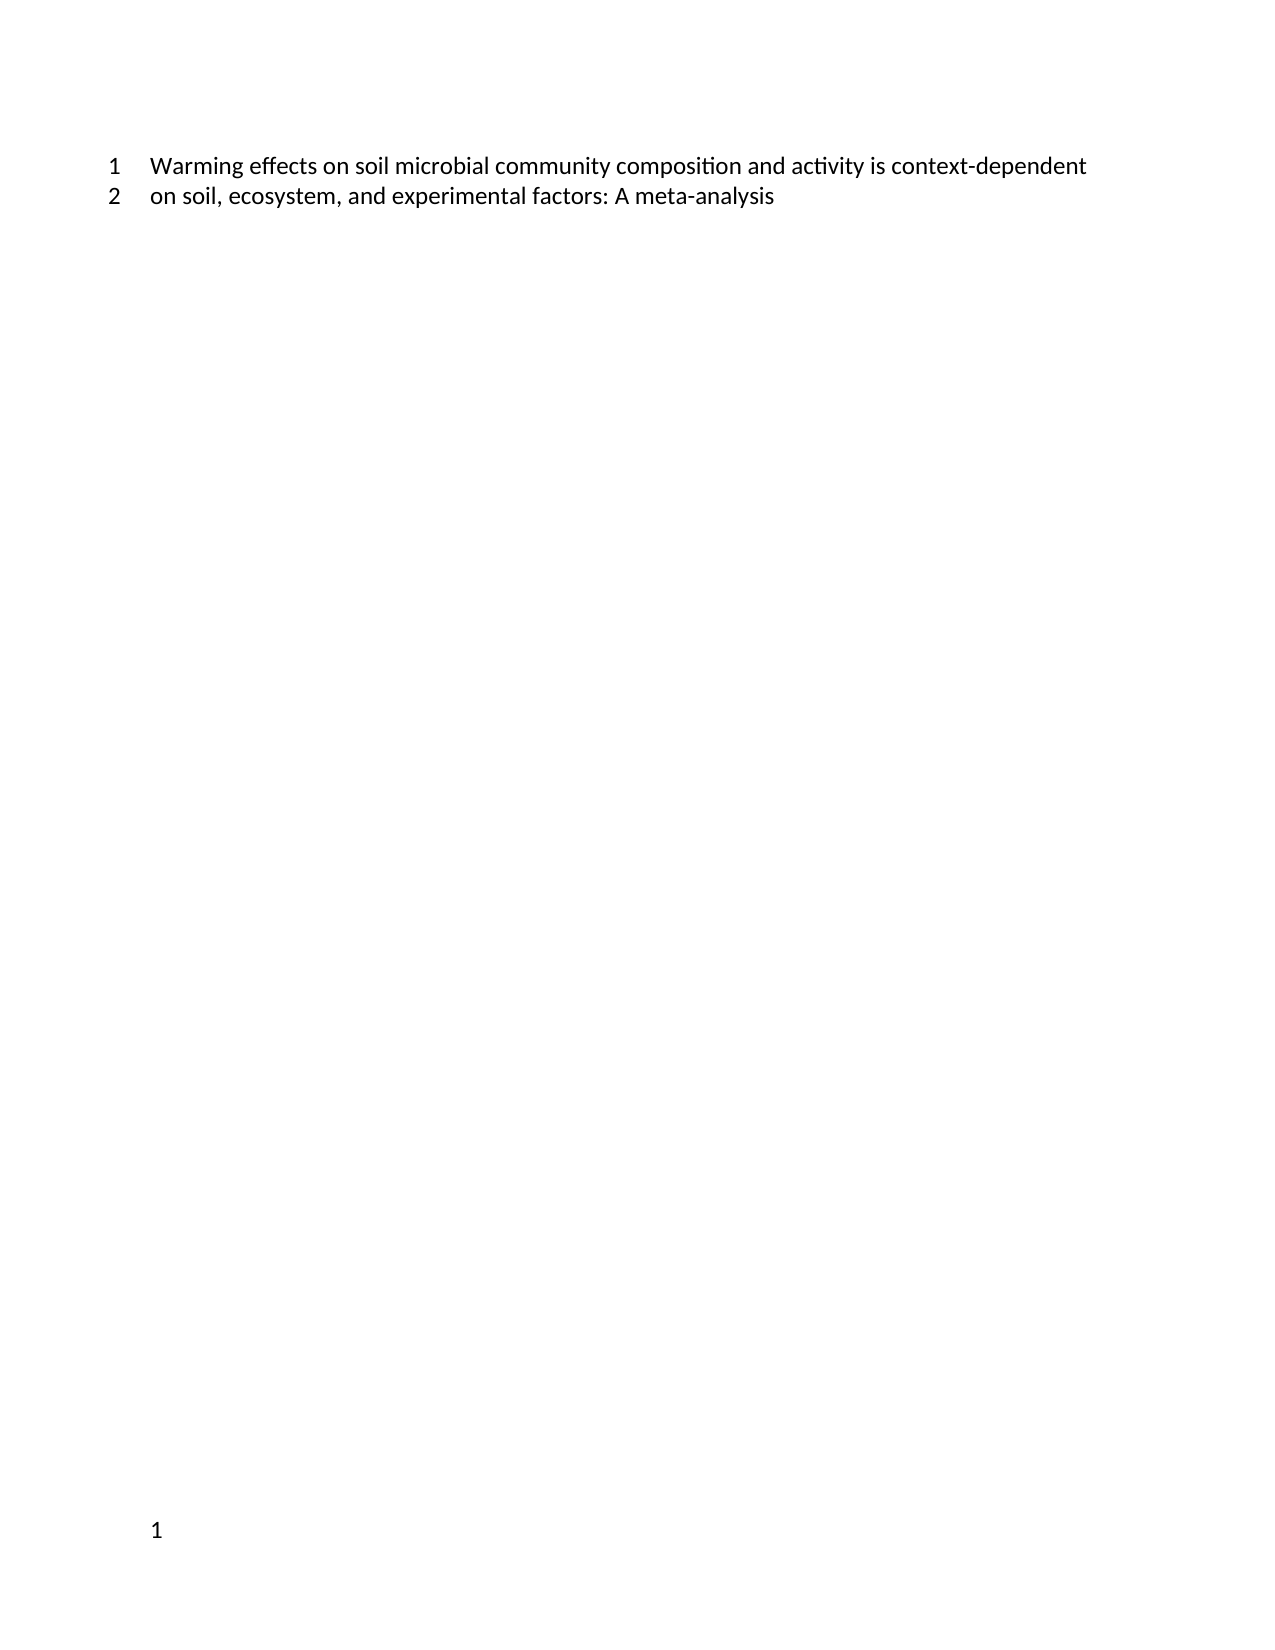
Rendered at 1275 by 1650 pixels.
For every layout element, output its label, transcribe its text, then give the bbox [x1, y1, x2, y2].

text Warming effects on soil microbial community composition and activity is context-dependent on soil, ecosystem, and experimental factors: A meta-analysis [150, 150, 1125, 211]
